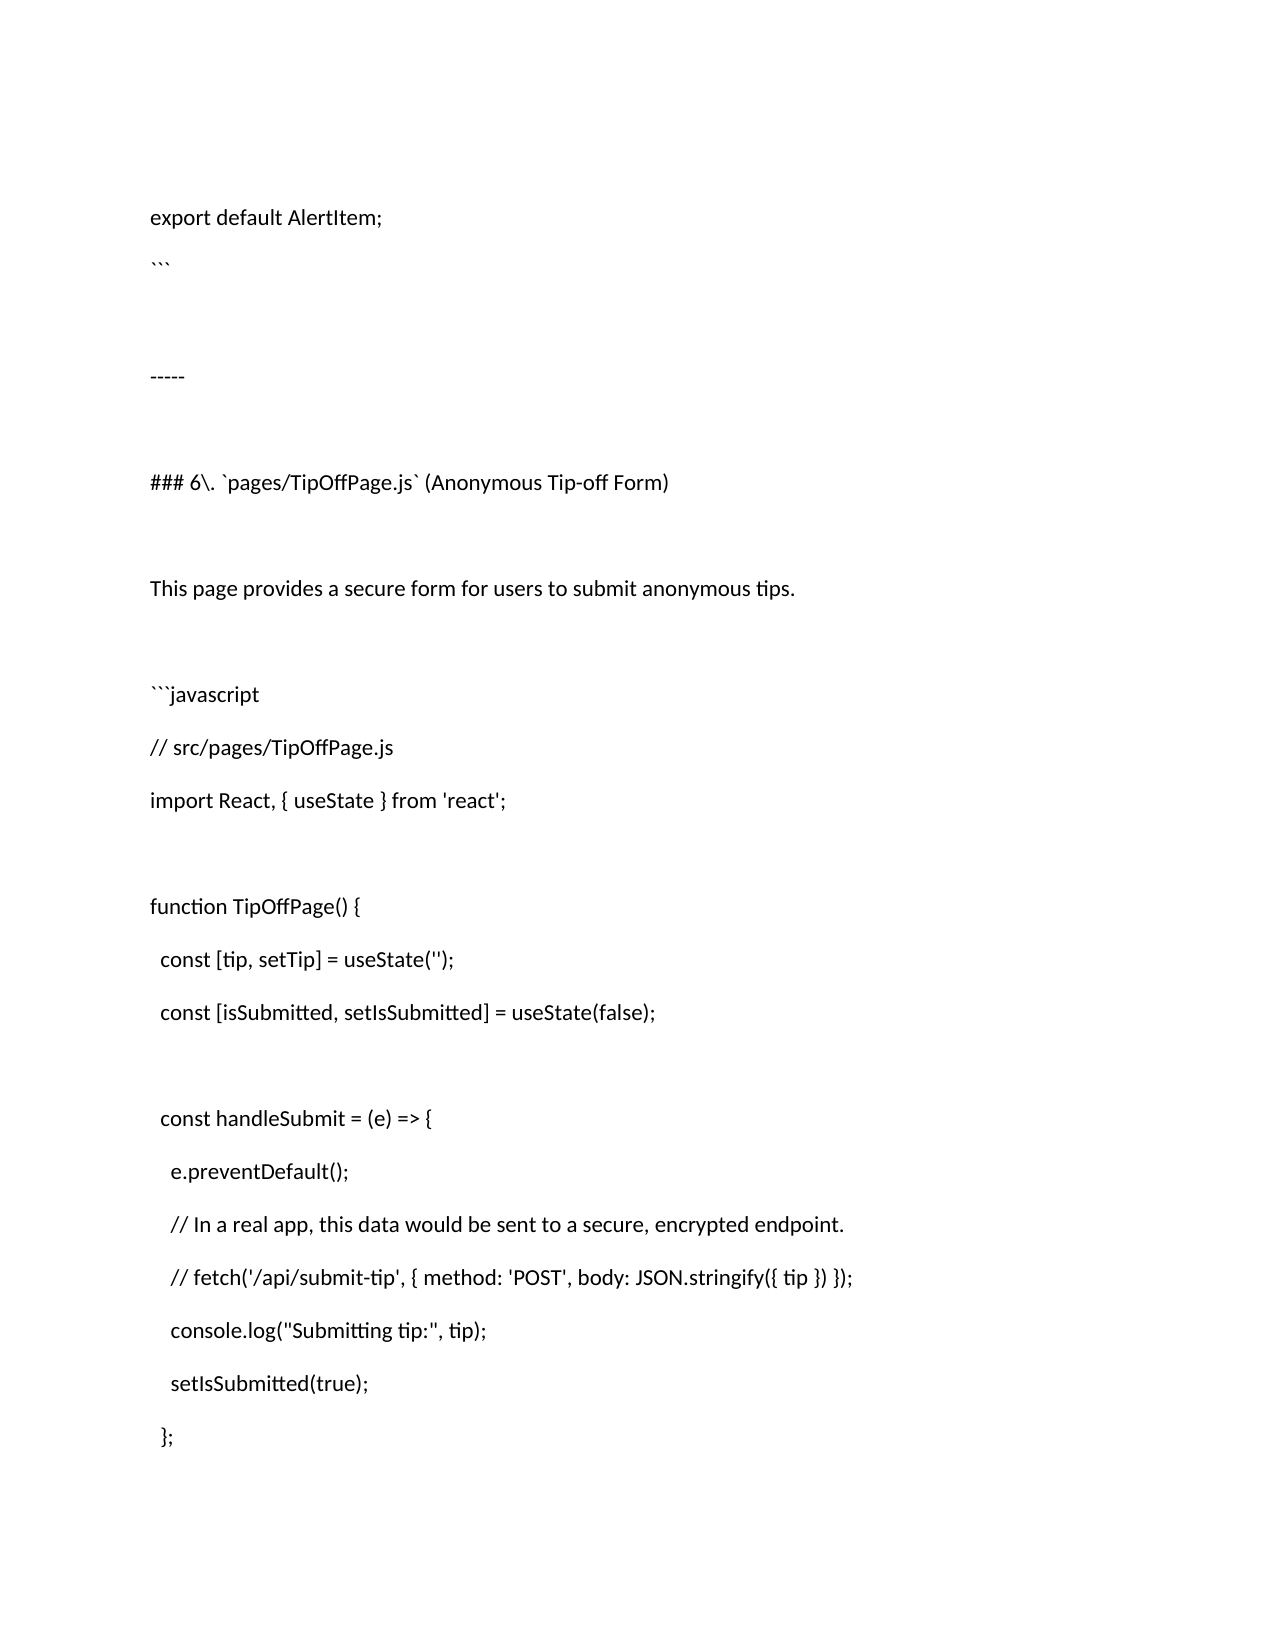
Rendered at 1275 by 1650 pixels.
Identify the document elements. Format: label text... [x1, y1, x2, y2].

text // src/pages/TipOffPage.js [150, 733, 1125, 761]
text console.log("Submitting tip:", tip); [150, 1316, 1125, 1344]
text const [tip, setTip] = useState(''); [150, 945, 1125, 973]
text const handleSubmit = (e) => { [150, 1104, 1125, 1132]
text ``` [150, 256, 1125, 284]
text ----- [150, 362, 1125, 390]
text export default AlertItem; [150, 203, 1125, 231]
text // In a real app, this data would be sent to a secure, encrypted endpoint. [150, 1210, 1125, 1238]
text ```javascript [150, 680, 1125, 708]
text setIsSubmitted(true); [150, 1369, 1125, 1397]
text This page provides a secure form for users to submit anonymous tips. [150, 574, 1125, 602]
text e.preventDefault(); [150, 1157, 1125, 1185]
text ### 6\. `pages/TipOffPage.js` (Anonymous Tip-off Form) [150, 468, 1125, 496]
text const [isSubmitted, setIsSubmitted] = useState(false); [150, 998, 1125, 1026]
text import React, { useState } from 'react'; [150, 786, 1125, 814]
text }; [150, 1422, 1125, 1451]
text function TipOffPage() { [150, 892, 1125, 920]
text // fetch('/api/submit-tip', { method: 'POST', body: JSON.stringify({ tip }) }); [150, 1263, 1125, 1291]
